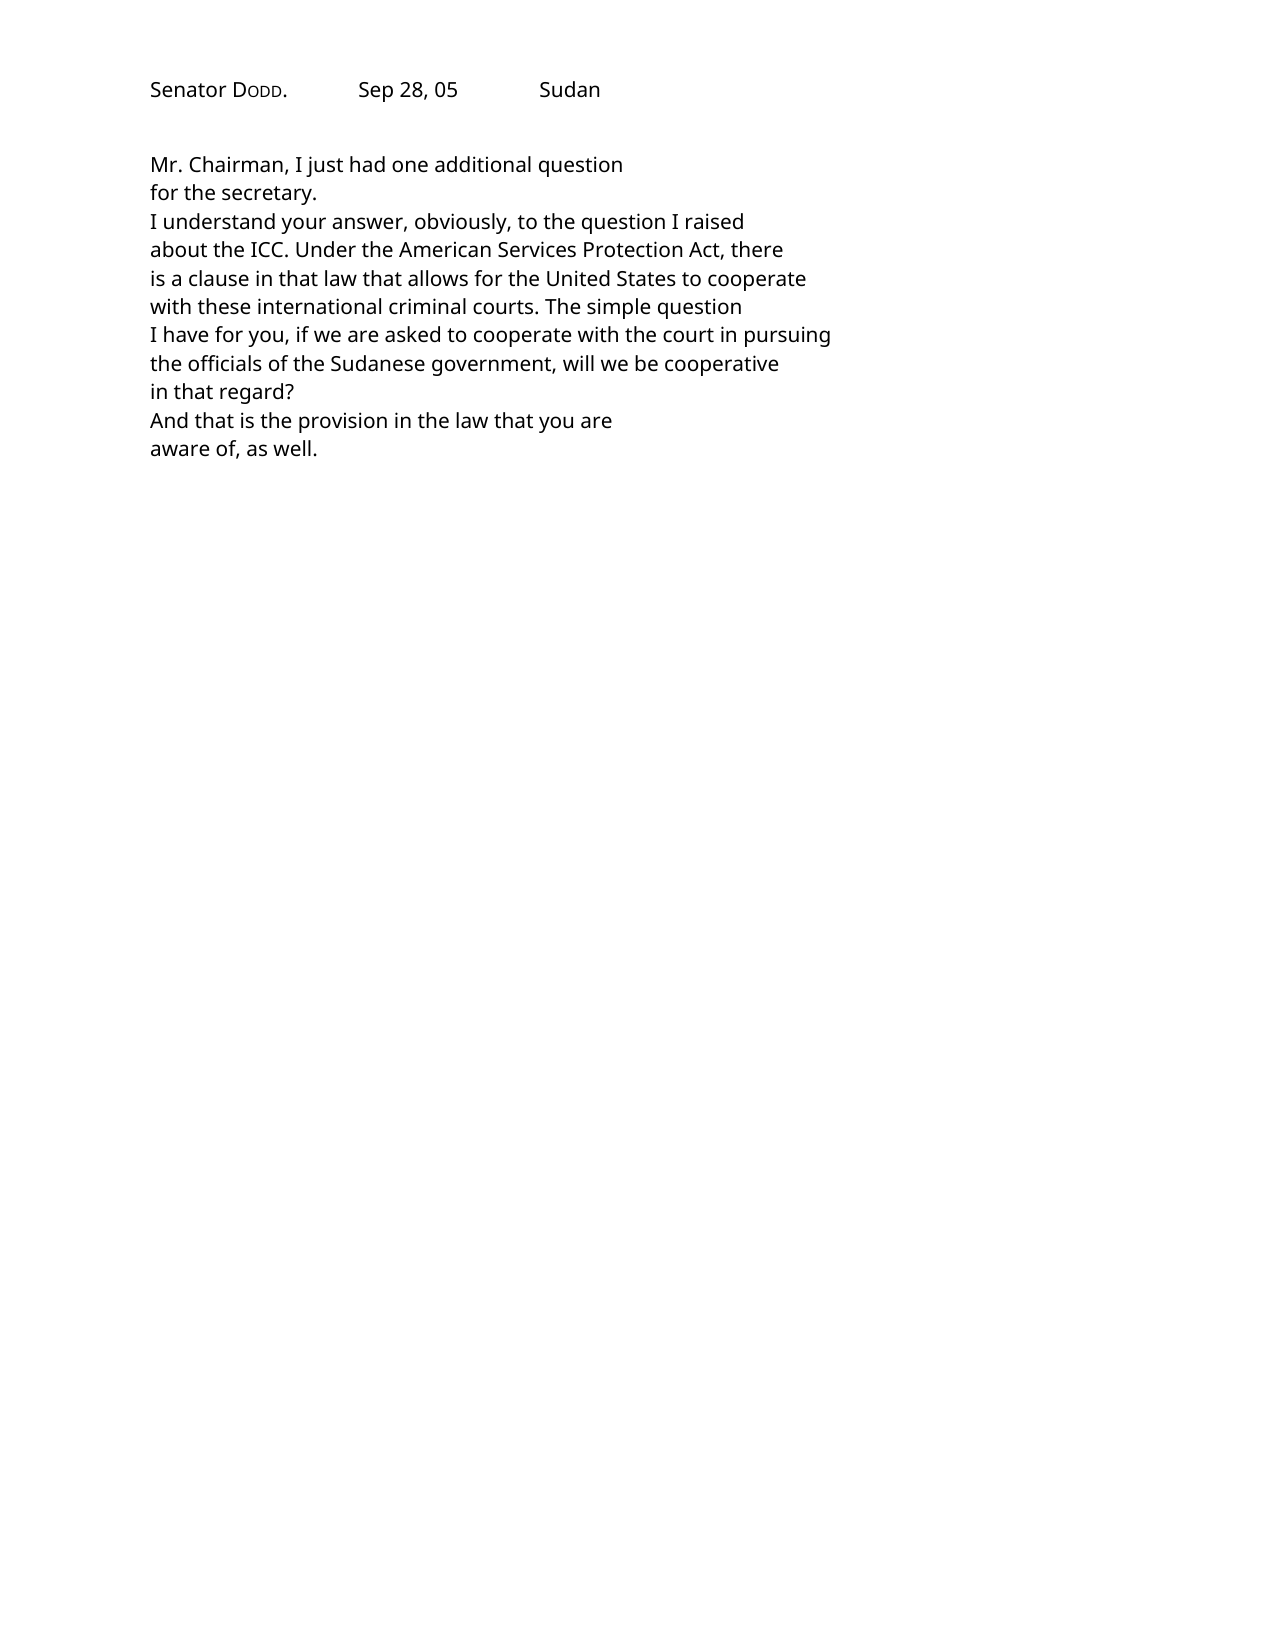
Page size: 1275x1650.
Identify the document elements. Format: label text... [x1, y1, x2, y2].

text aware of, as well. [150, 434, 1125, 463]
text about the ICC. Under the American Services Protection Act, there [150, 235, 1125, 264]
text I have for you, if we are asked to cooperate with the court in pursuing [150, 321, 1125, 349]
text with these international criminal courts. The simple question [150, 292, 1125, 321]
text in that regard? [150, 377, 1125, 406]
text I understand your answer, obviously, to the question I raised [150, 207, 1125, 235]
text for the secretary. [150, 178, 1125, 207]
text is a clause in that law that allows for the United States to cooperate [150, 264, 1125, 292]
text And that is the provision in the law that you are [150, 406, 1125, 434]
text the officials of the Sudanese government, will we be cooperative [150, 349, 1125, 377]
text Mr. Chairman, I just had one additional question [150, 150, 1125, 178]
